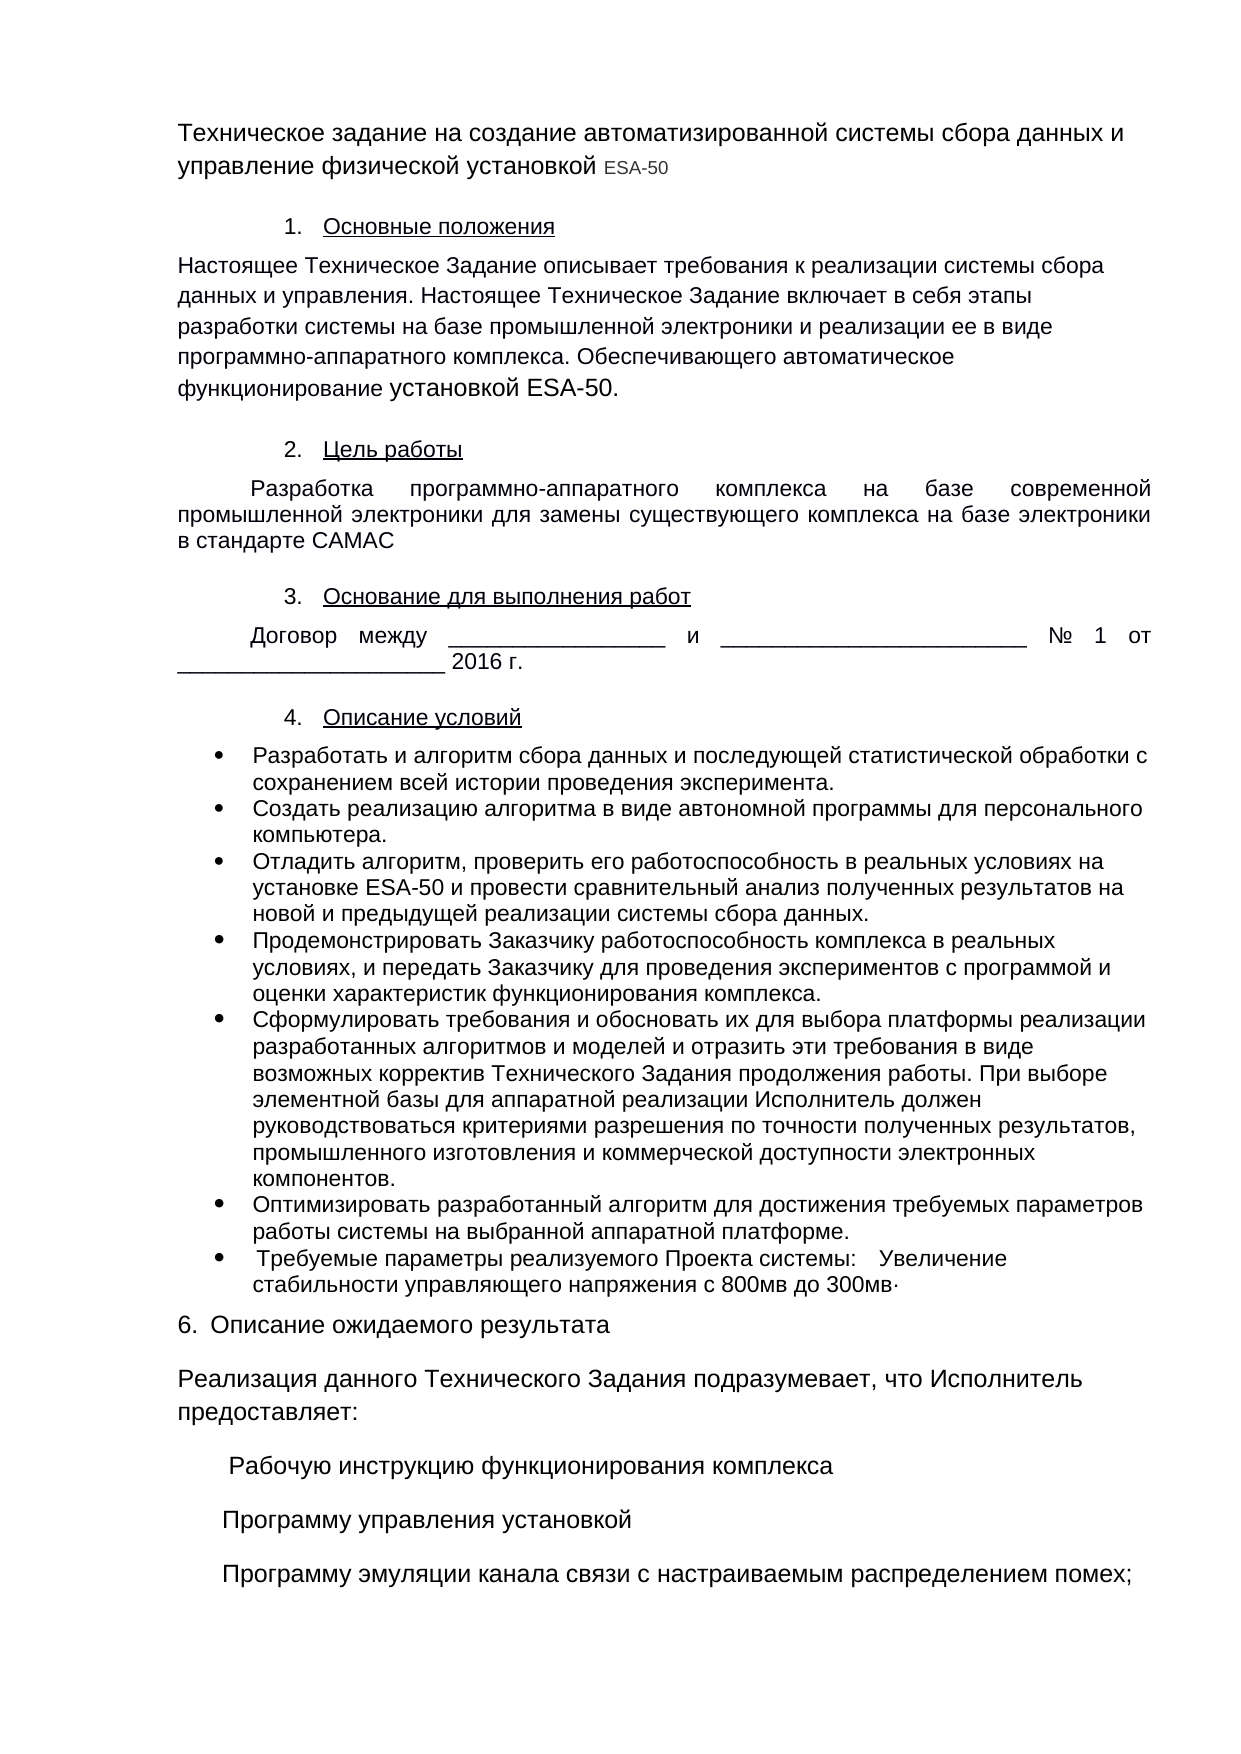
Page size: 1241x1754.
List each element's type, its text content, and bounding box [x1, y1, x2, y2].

text Программу эмуляции канала связи с настраиваемым распределением помех; [177, 1559, 1152, 1587]
text Рабочую инструкцию функционирования комплекса [177, 1451, 1152, 1480]
text 3. Основание для выполнения работ [283, 583, 1152, 609]
list Продемонстрировать Заказчику работоспособность комплекса в реальных условиях, и передать Заказчику для проведения экспериментов с программой и оценки характеристик функционирования комплекса. [215, 927, 1152, 1006]
text Техническое задание на создание автоматизированной системы сбора данных и управление физической установкой ESA-50 [177, 118, 1152, 180]
list Сформулировать требования и обосновать их для выбора платформы реализации разработанных алгоритмов и моделей и отразить эти требования в виде возможных корректив Технического Задания продолжения работы. При выборе элементной базы для аппаратной реализации Исполнитель должен руководствоваться критериями разрешения по точности полученных результатов, промышленного изготовления и коммерческой доступности электронных компонентов. [215, 1006, 1152, 1191]
text 2. Цель работы [283, 436, 1152, 462]
text Реализация данного Технического Задания подразумевает, что Исполнитель предоставляет: [177, 1364, 1152, 1426]
list Требуемые параметры реализуемого Проекта системы: Увеличение стабильности управляющего напряжения с 800мв до 300мв· [215, 1244, 1152, 1298]
list Отладить алгоритм, проверить его работоспособность в реальных условиях на установке ESA-50 и провести сравнительный анализ полученных результатов на новой и предыдущей реализации системы сбора данных. [215, 848, 1152, 927]
text Договор между _________________ и ________________________ № 1 от _____________________ 2016 г. [177, 622, 1152, 674]
text Настоящее Техническое Задание описывает требования к реализации системы сбора данных и управления. Настоящее Техническое Задание включает в себя этапы разработки системы на базе промышленной электроники и реализации ее в виде программно-аппаратного комплекса. Обеспечивающего автоматическое функционирование установкой ESA-50. [177, 252, 1152, 402]
text 4. Описание условий [283, 703, 1152, 730]
text Разработка программно-аппаратного комплекса на базе современной промышленной электроники для замены существующего комплекса на базе электроники в стандарте CAMAC [177, 474, 1152, 553]
text Программу управления установкой [177, 1505, 1152, 1534]
text 6. Описание ожидаемого результата [177, 1310, 1152, 1339]
list Создать реализацию алгоритма в виде автономной программы для персонального компьютера. [215, 795, 1152, 848]
list Разработать и алгоритм сбора данных и последующей статистической обработки с сохранением всей истории проведения эксперимента. [215, 742, 1152, 795]
text 1. Основные положения [283, 213, 1152, 240]
list Оптимизировать разработанный алгоритм для достижения требуемых параметров работы системы на выбранной аппаратной платформе. [215, 1191, 1152, 1244]
